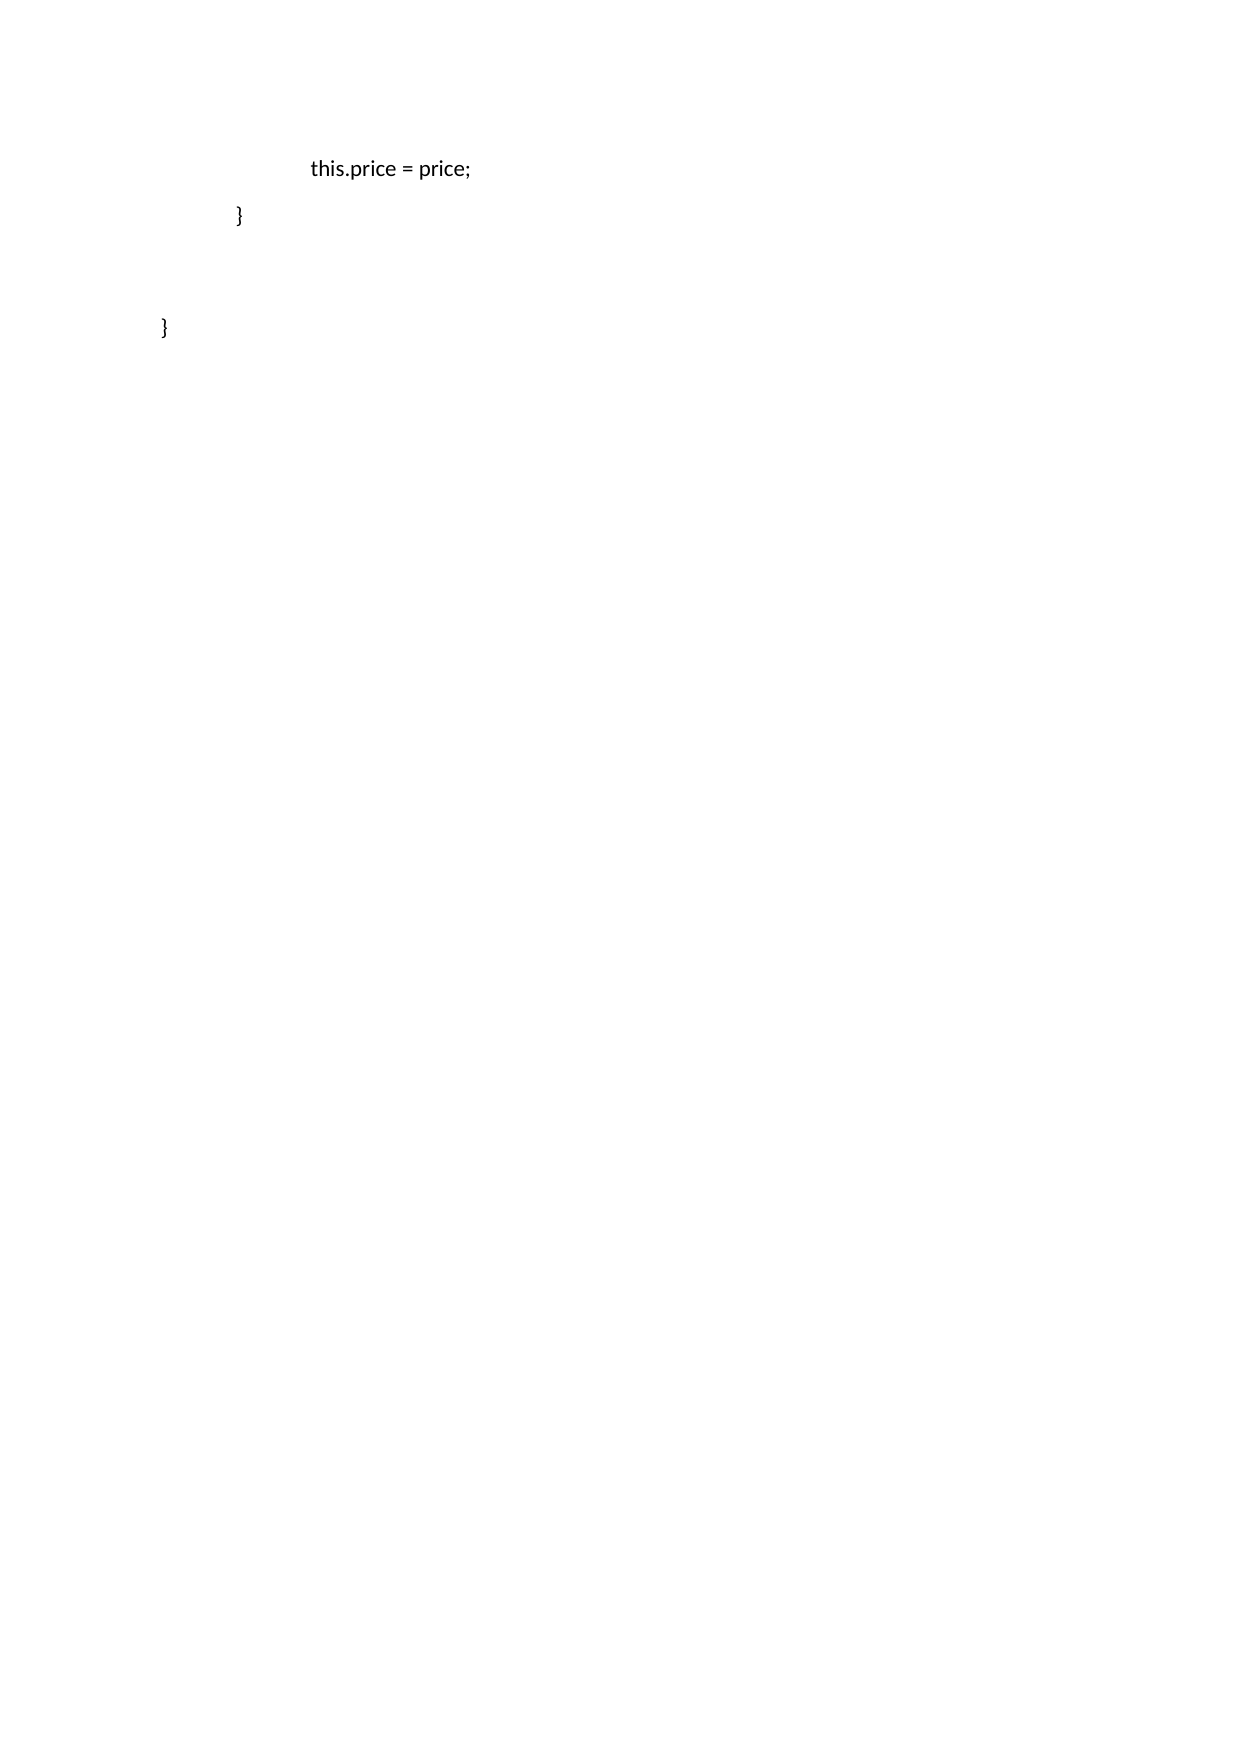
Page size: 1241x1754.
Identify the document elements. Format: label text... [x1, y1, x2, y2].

text } [160, 313, 1090, 341]
text this.price = price; [310, 154, 1090, 182]
text } [235, 201, 1090, 229]
